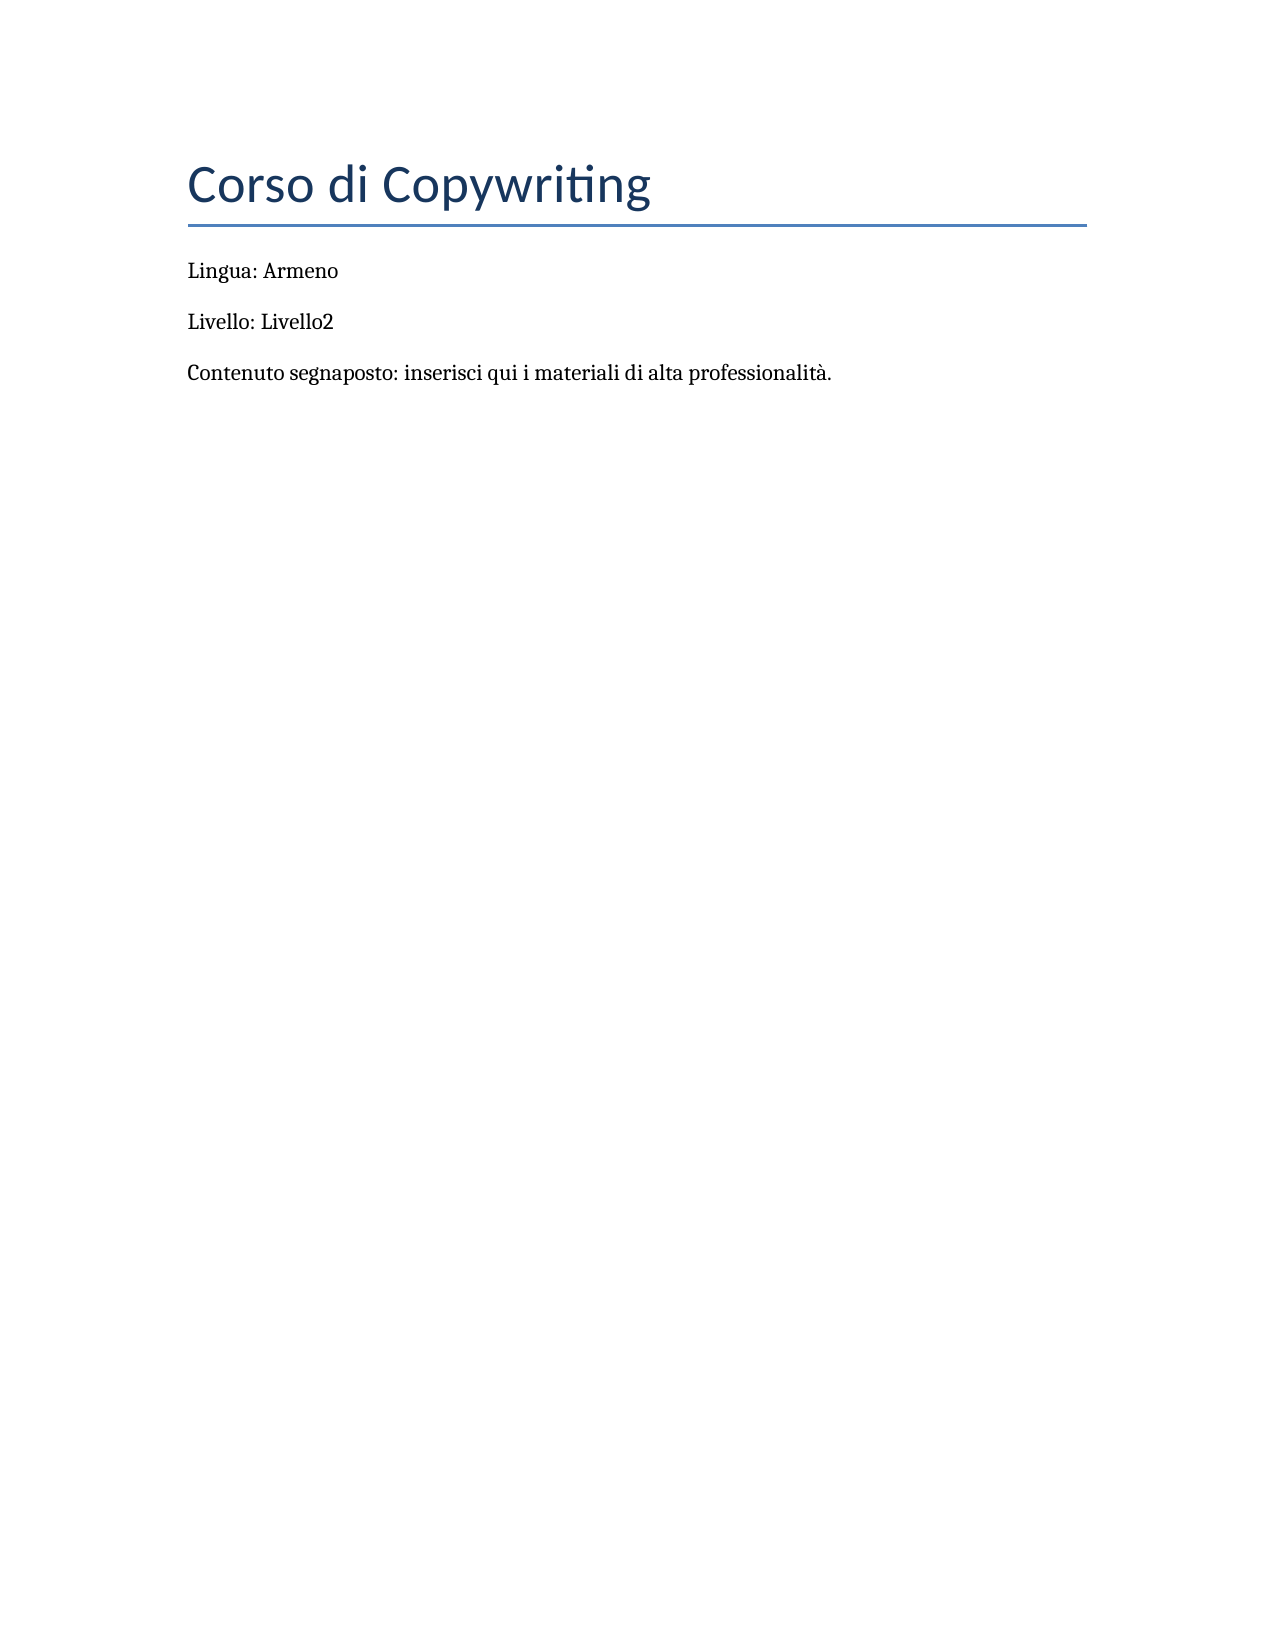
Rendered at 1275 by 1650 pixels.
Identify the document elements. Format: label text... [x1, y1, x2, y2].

text Contenuto segnaposto: inserisci qui i materiali di alta professionalità. [187, 360, 1087, 386]
text Lingua: Armeno [187, 258, 1087, 284]
title Corso di Copywriting [187, 150, 1087, 227]
text Livello: Livello2 [187, 309, 1087, 335]
